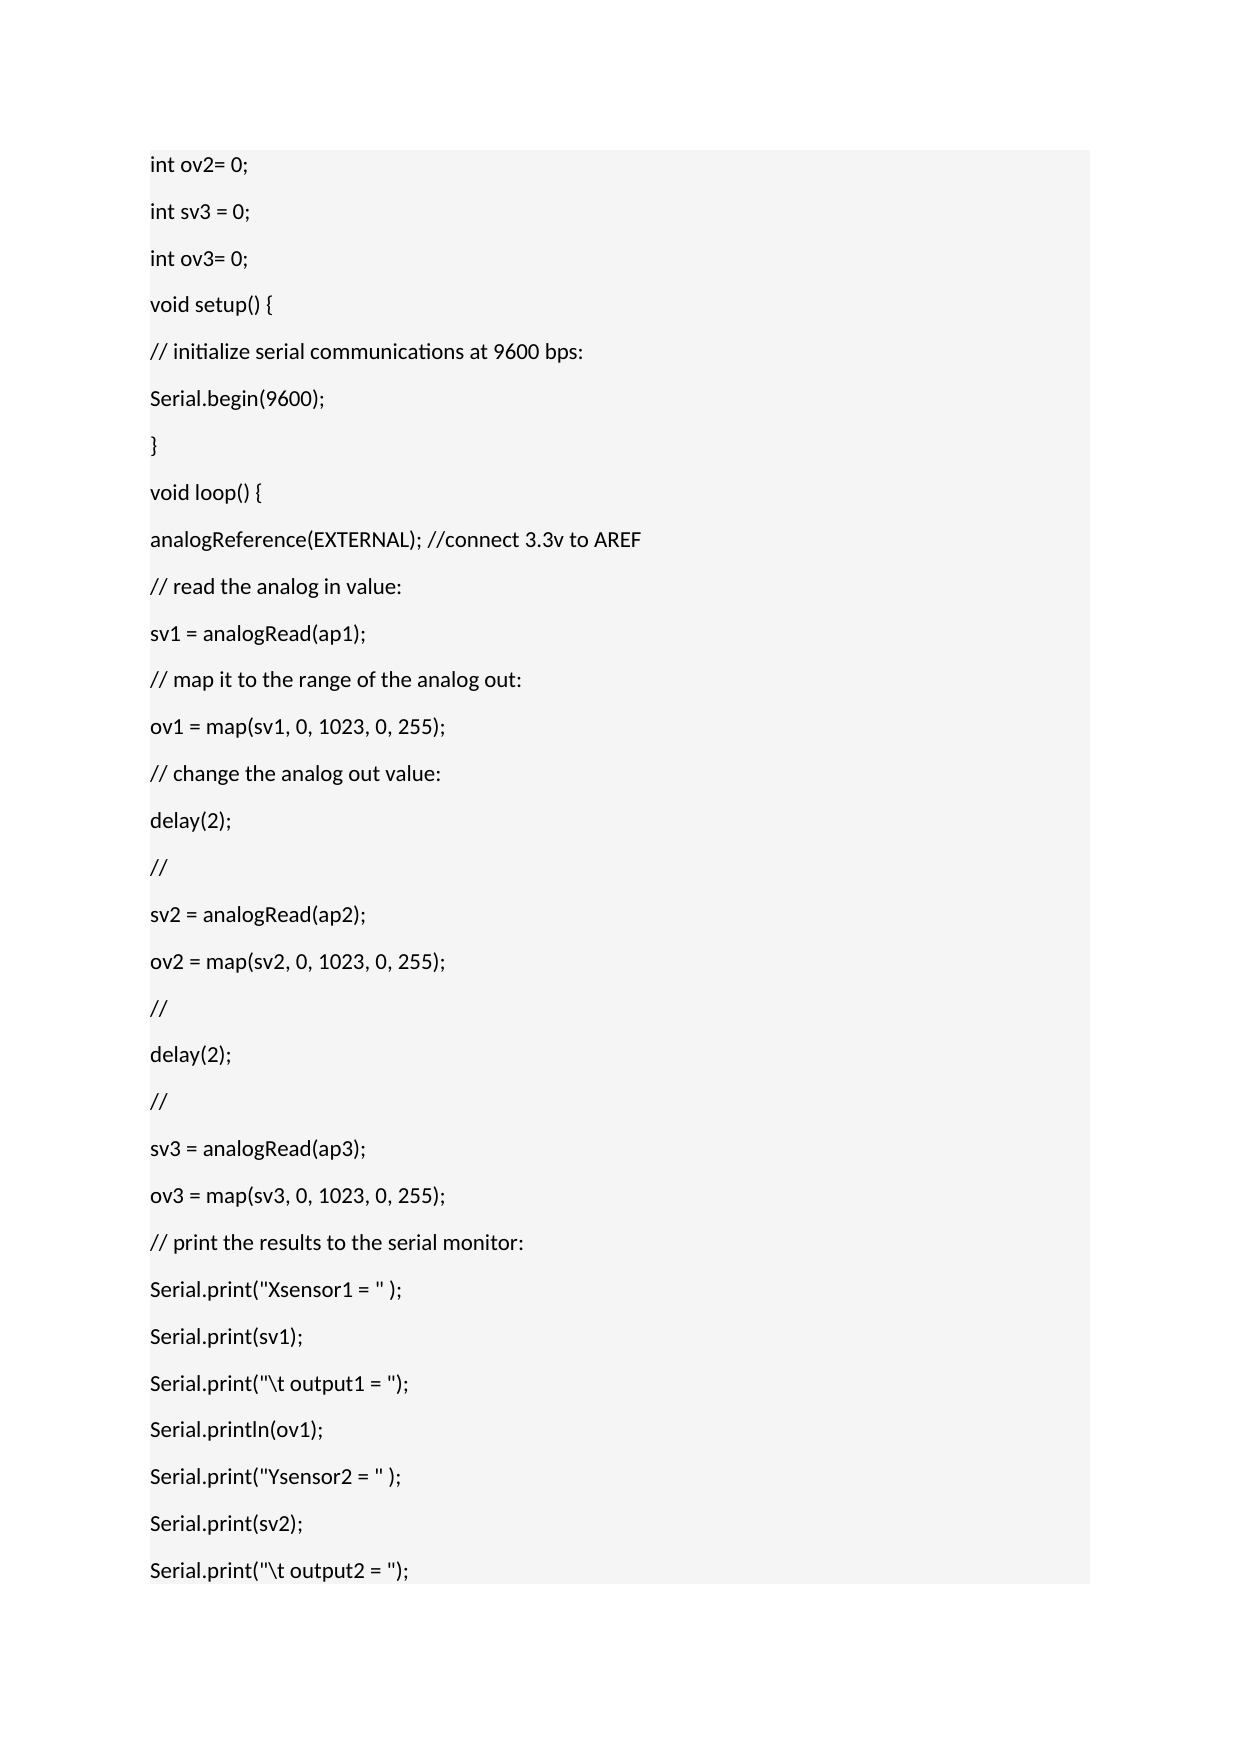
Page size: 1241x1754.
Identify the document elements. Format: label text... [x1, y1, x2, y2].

text void loop() { [150, 478, 1090, 506]
text int sv3 = 0; [150, 197, 1090, 225]
text // [150, 994, 1090, 1022]
text Serial.print("Xsensor1 = " ); [150, 1275, 1090, 1303]
text // read the analog in value: [150, 572, 1090, 600]
text // [150, 853, 1090, 881]
text Serial.print(sv1); [150, 1322, 1090, 1350]
text Serial.print(sv2); [150, 1509, 1090, 1537]
text Serial.println(ov1); [150, 1416, 1090, 1444]
text ov3 = map(sv3, 0, 1023, 0, 255); [150, 1181, 1090, 1209]
text sv3 = analogRead(ap3); [150, 1134, 1090, 1162]
text Serial.print("Ysensor2 = " ); [150, 1462, 1090, 1491]
text sv1 = analogRead(ap1); [150, 619, 1090, 647]
text ov1 = map(sv1, 0, 1023, 0, 255); [150, 712, 1090, 741]
text int ov2= 0; [150, 150, 1090, 178]
text sv2 = analogRead(ap2); [150, 900, 1090, 928]
text Serial.print("\t output1 = "); [150, 1369, 1090, 1397]
text delay(2); [150, 806, 1090, 834]
text Serial.print("\t output2 = "); [150, 1556, 1090, 1584]
text delay(2); [150, 1041, 1090, 1069]
text // [150, 1087, 1090, 1116]
text // map it to the range of the analog out: [150, 666, 1090, 694]
text // change the analog out value: [150, 759, 1090, 787]
text analogReference(EXTERNAL); //connect 3.3v to AREF [150, 525, 1090, 553]
text // print the results to the serial monitor: [150, 1228, 1090, 1256]
text } [150, 431, 1090, 459]
text void setup() { [150, 291, 1090, 319]
text int ov3= 0; [150, 244, 1090, 272]
text Serial.begin(9600); [150, 384, 1090, 412]
text // initialize serial communications at 9600 bps: [150, 337, 1090, 366]
text ov2 = map(sv2, 0, 1023, 0, 255); [150, 947, 1090, 975]
